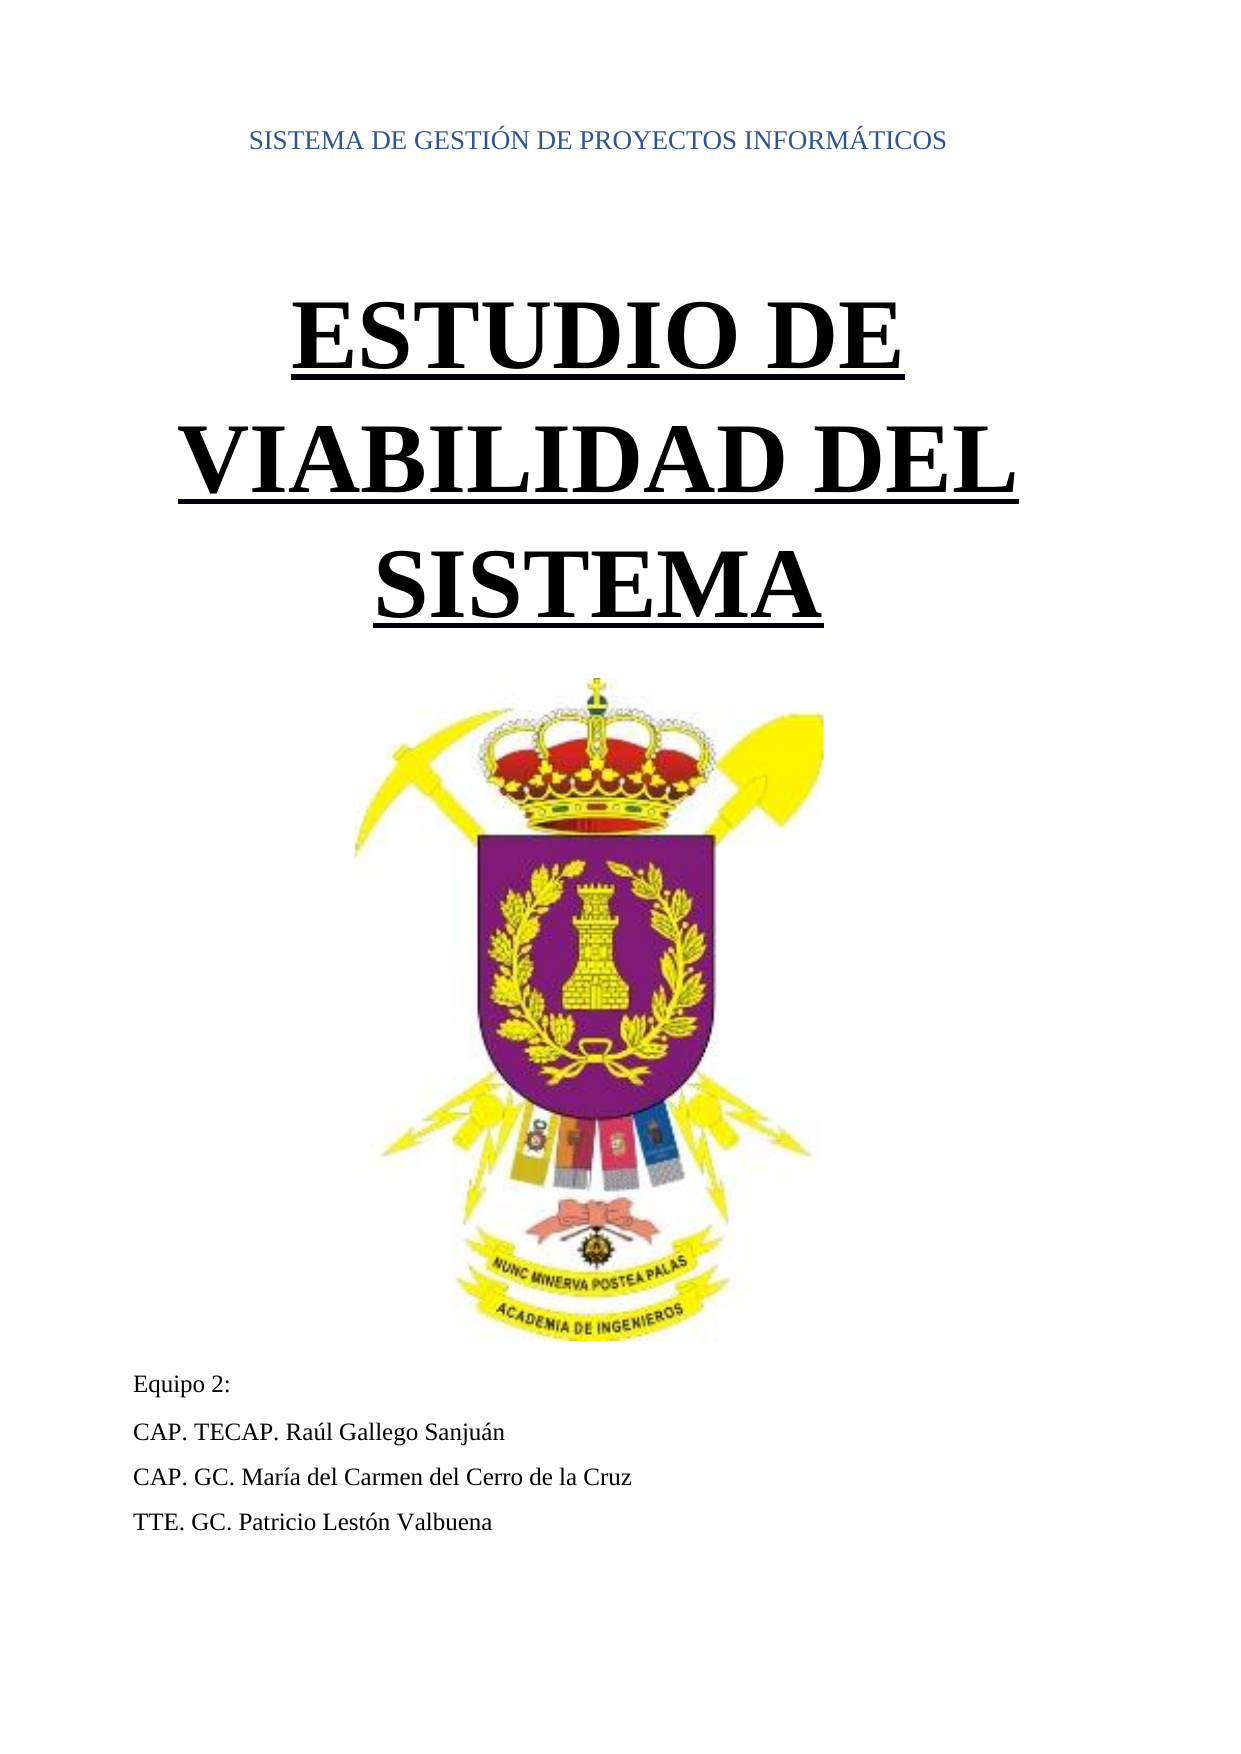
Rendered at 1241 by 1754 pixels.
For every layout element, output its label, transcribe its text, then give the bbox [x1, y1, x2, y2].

text SISTEMA DE GESTIÓN DE PROYECTOS INFORMÁTICOS [133, 124, 1063, 156]
text Equipo 2: [133, 1369, 1063, 1398]
text CAP. TECAP. Raúl Gallego Sanjuán [133, 1417, 1063, 1446]
text VIABILIDAD DEL SISTEMA [133, 399, 1063, 638]
text ESTUDIO DE [133, 275, 1063, 390]
picture [354, 678, 824, 1341]
text CAP. GC. María del Carmen del Cerro de la Cruz [133, 1462, 1063, 1491]
text TTE. GC. Patricio Lestón Valbuena [133, 1507, 1063, 1536]
